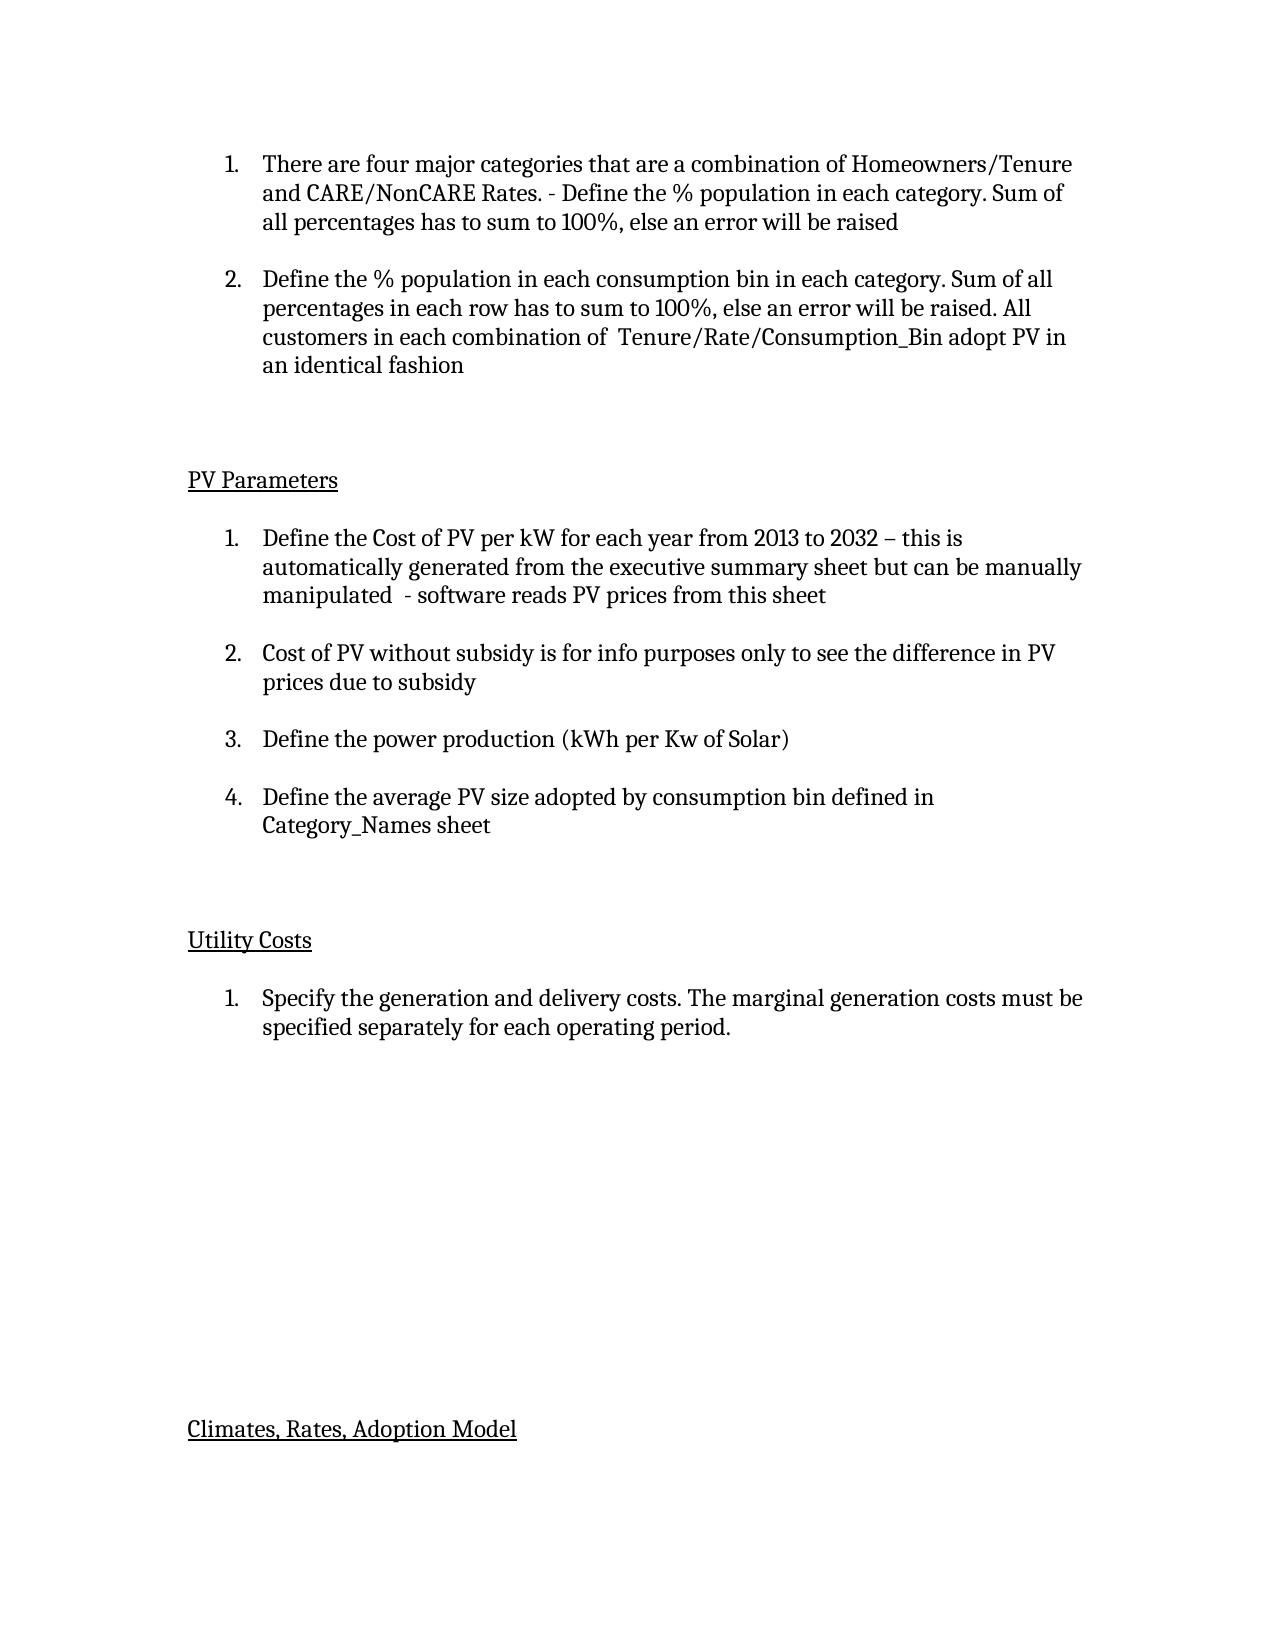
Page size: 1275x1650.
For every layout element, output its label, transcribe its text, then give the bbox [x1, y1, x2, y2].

list Cost of PV without subsidy is for info purposes only to see the difference in PV prices due to subsidy [225, 639, 1087, 696]
text Climates, Rates, Adoption Model [187, 1415, 1087, 1444]
list Specify the generation and delivery costs. The marginal generation costs must be specified separately for each operating period. [225, 984, 1087, 1041]
list There are four major categories that are a combination of Homeowners/Tenure and CARE/NonCARE Rates. - Define the % population in each category. Sum of all percentages has to sum to 100%, else an error will be raised [225, 150, 1087, 236]
list Define the % population in each consumption bin in each category. Sum of all percentages in each row has to sum to 100%, else an error will be raised. All customers in each combination of Tenure/Rate/Consumption_Bin adopt PV in an identical fashion [225, 265, 1087, 380]
text Utility Costs [187, 926, 1087, 955]
text PV Parameters [187, 466, 1087, 495]
list Define the average PV size adopted by consumption bin defined in Category_Names sheet [225, 782, 1087, 840]
list Define the Cost of PV per kW for each year from 2013 to 2032 – this is automatically generated from the executive summary sheet but can be manually manipulated - software reads PV prices from this sheet [225, 524, 1087, 610]
list Define the power production (kWh per Kw of Solar) [225, 725, 1087, 754]
